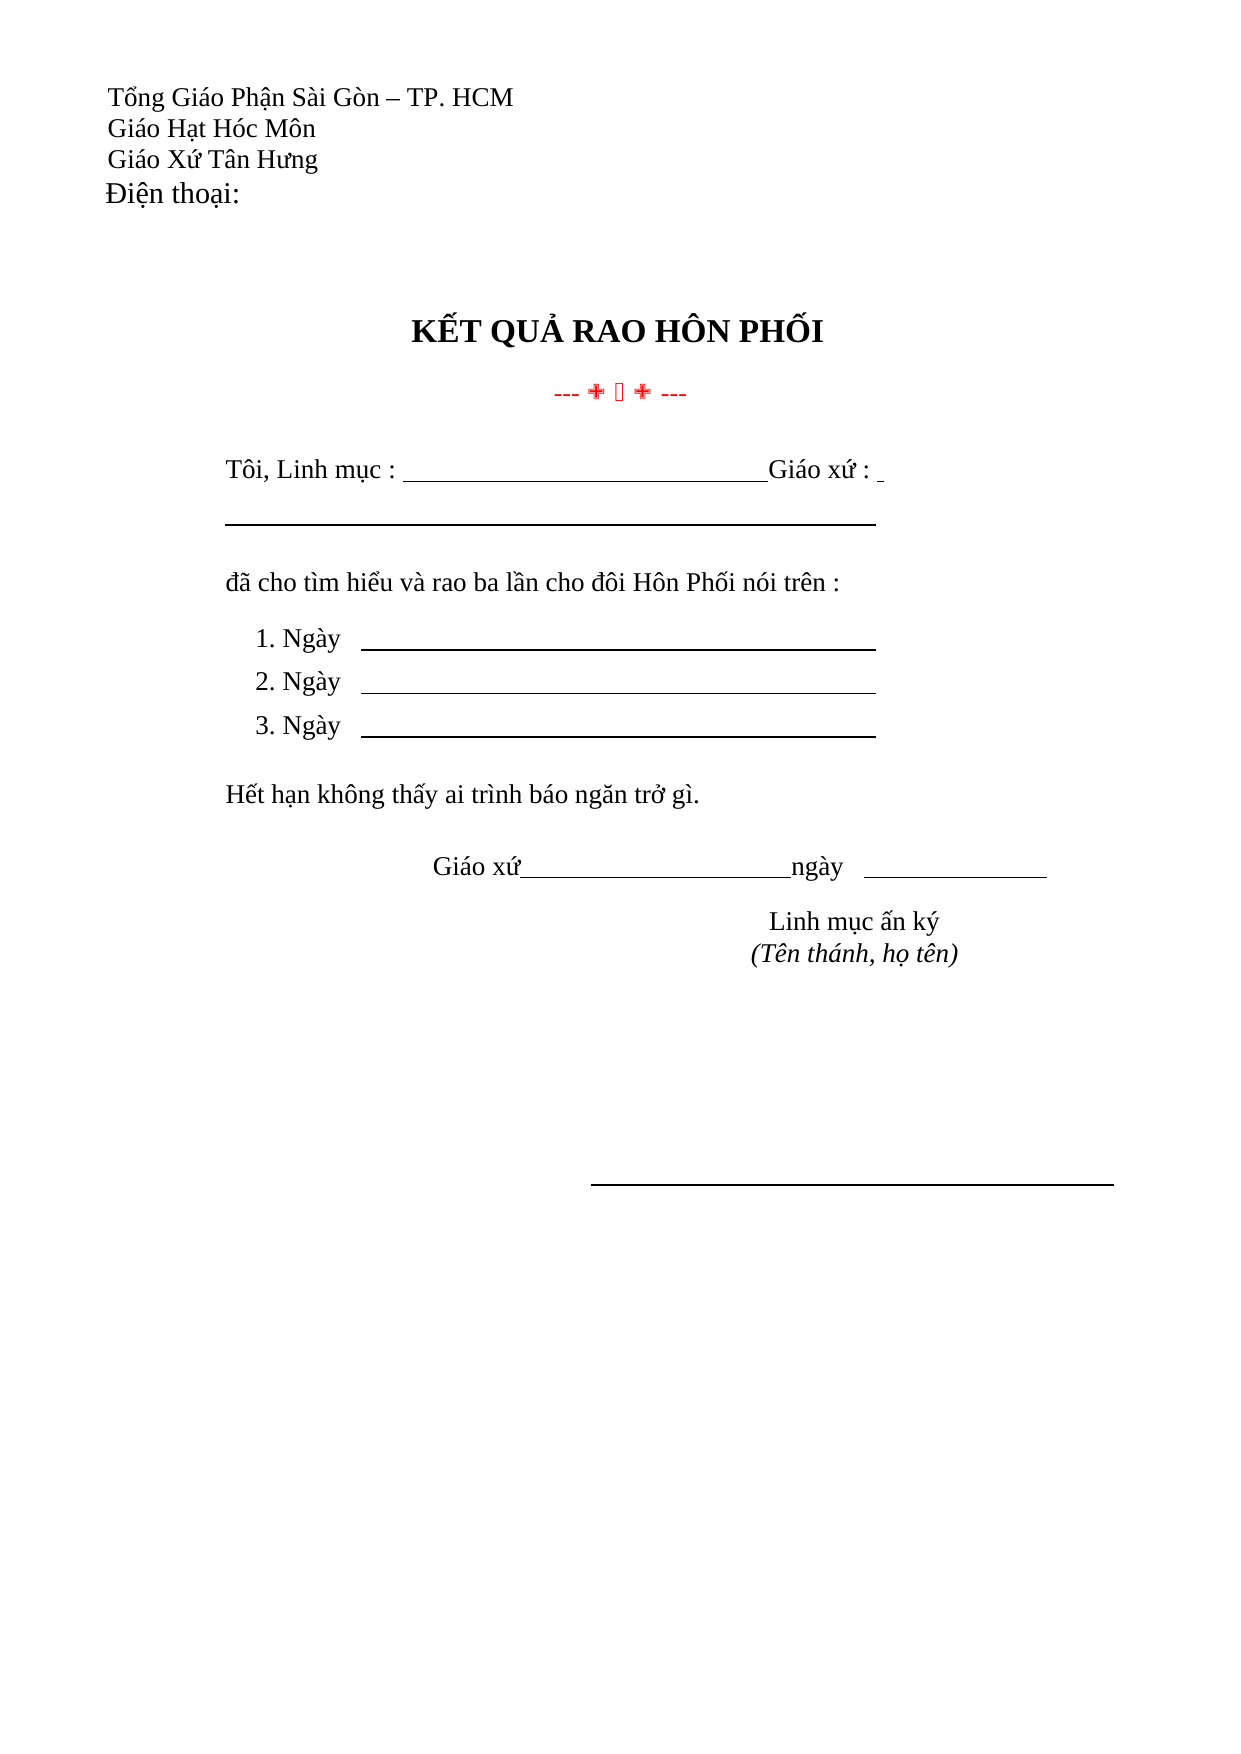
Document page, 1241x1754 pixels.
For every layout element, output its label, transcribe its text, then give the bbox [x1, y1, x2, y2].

text KẾT QUẢ RAO HÔN PHỐI [75, 311, 1161, 349]
list Ngày [255, 709, 1165, 740]
text --- --- [75, 378, 1165, 407]
text Điện thoại: [75, 175, 1165, 210]
text Giáo Xứ Tân Hưng [107, 143, 1165, 174]
text Tôi, Linh mục : Giáo xứ : [225, 453, 893, 528]
text Giáo xứ ngày [433, 850, 1165, 881]
text Hết hạn không thấy ai trình báo ngăn trở gì. [225, 778, 1165, 809]
text đã cho tìm hiểu và rao ba lần cho đôi Hôn Phối nói trên : [225, 566, 1165, 597]
list Ngày [255, 665, 1165, 697]
text Linh mục ấn ký [549, 906, 1159, 937]
list Ngày [255, 622, 1165, 653]
text (Tên thánh, họ tên) [550, 937, 1159, 968]
text Giáo Hạt Hóc Môn [107, 112, 1165, 143]
text Tổng Giáo Phận Sài Gòn – TP. HCM [107, 81, 1165, 112]
